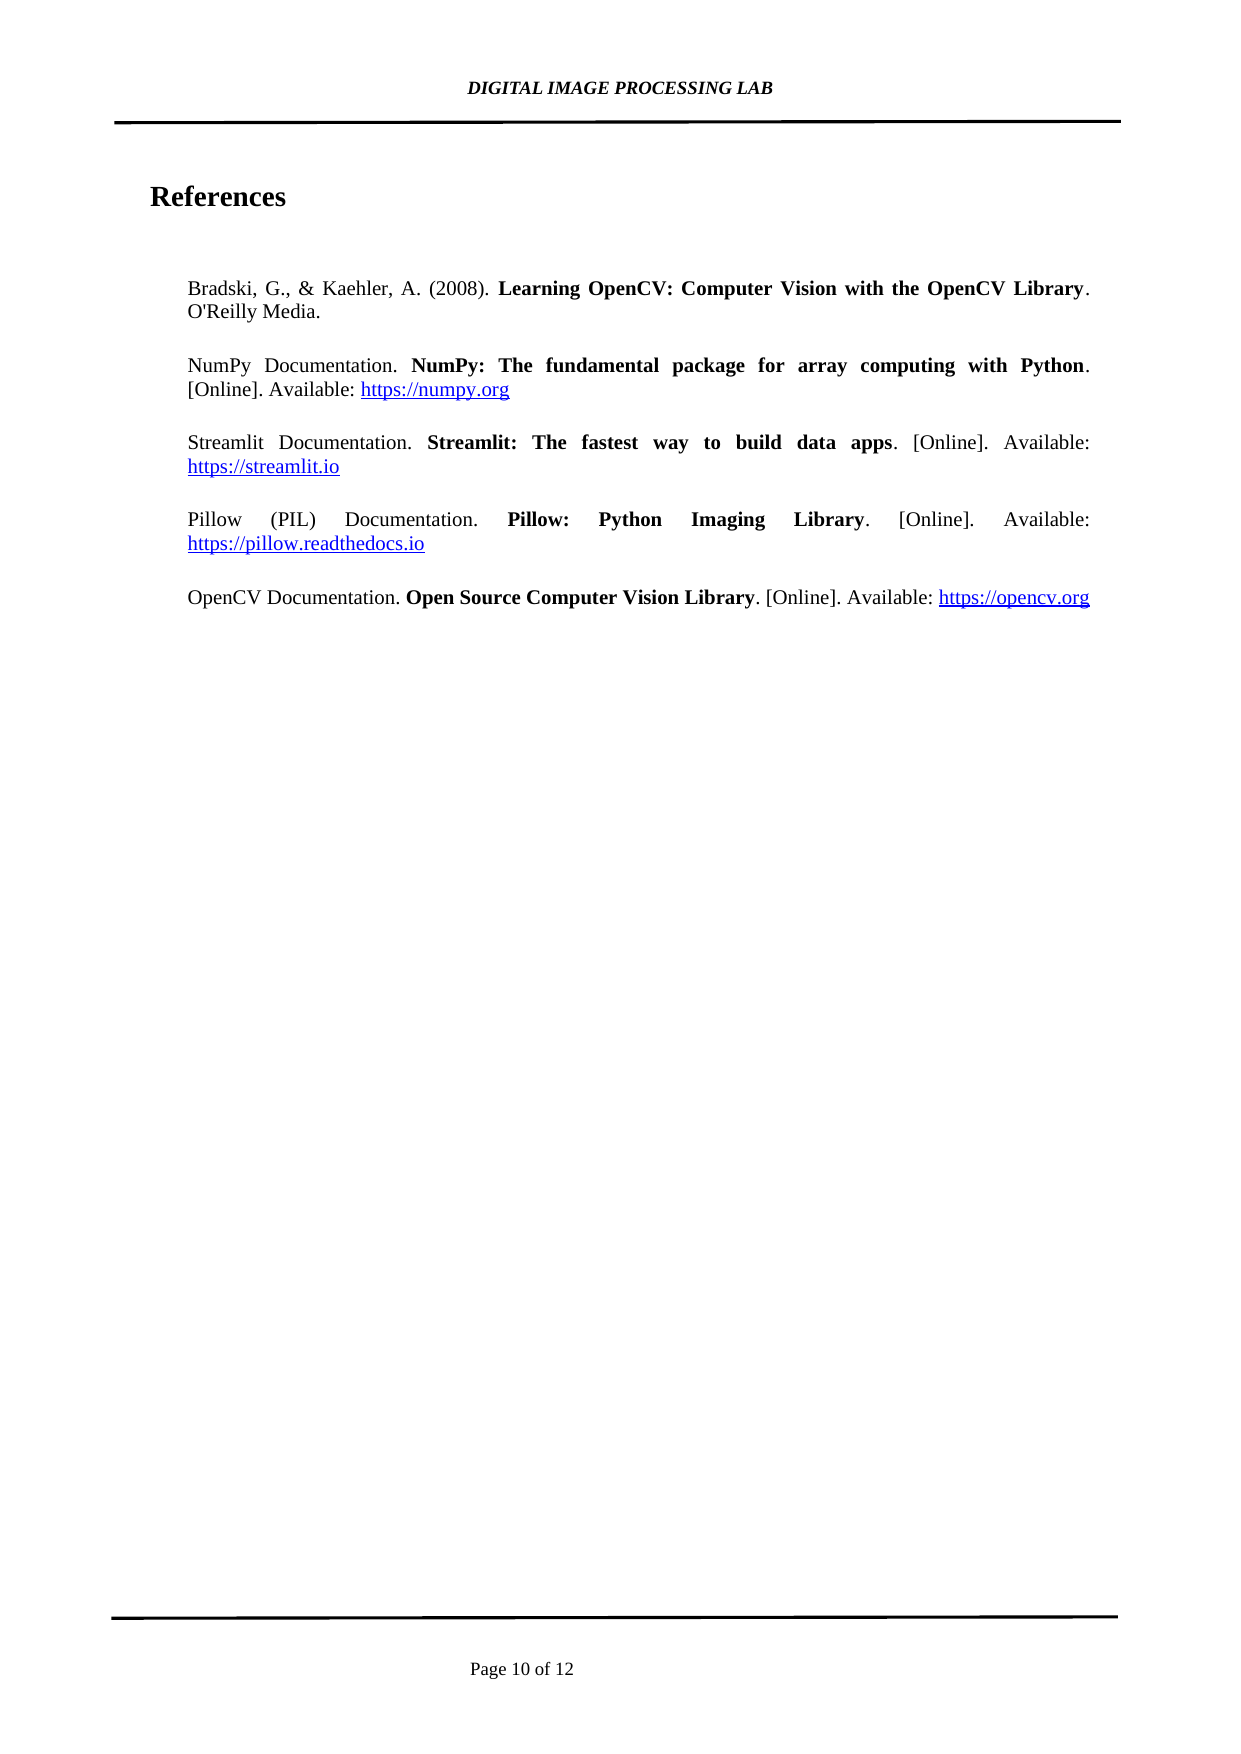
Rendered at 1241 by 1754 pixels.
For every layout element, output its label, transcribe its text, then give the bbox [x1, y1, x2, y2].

list Streamlit Documentation. Streamlit: The fastest way to build data apps. [Online]. Available: https://streamlit.io [187, 430, 1090, 478]
subtitle References [150, 179, 1090, 213]
list Pillow (PIL) Documentation. Pillow: Python Imaging Library. [Online]. Available: https://pillow.readthedocs.io [187, 507, 1090, 555]
list NumPy Documentation. NumPy: The fundamental package for array computing with Python. [Online]. Available: https://numpy.org [187, 353, 1090, 401]
list Bradski, G., & Kaehler, A. (2008). Learning OpenCV: Computer Vision with the OpenCV Library. O'Reilly Media. [187, 275, 1090, 323]
list OpenCV Documentation. Open Source Computer Vision Library. [Online]. Available: https://opencv.org [187, 584, 1090, 609]
